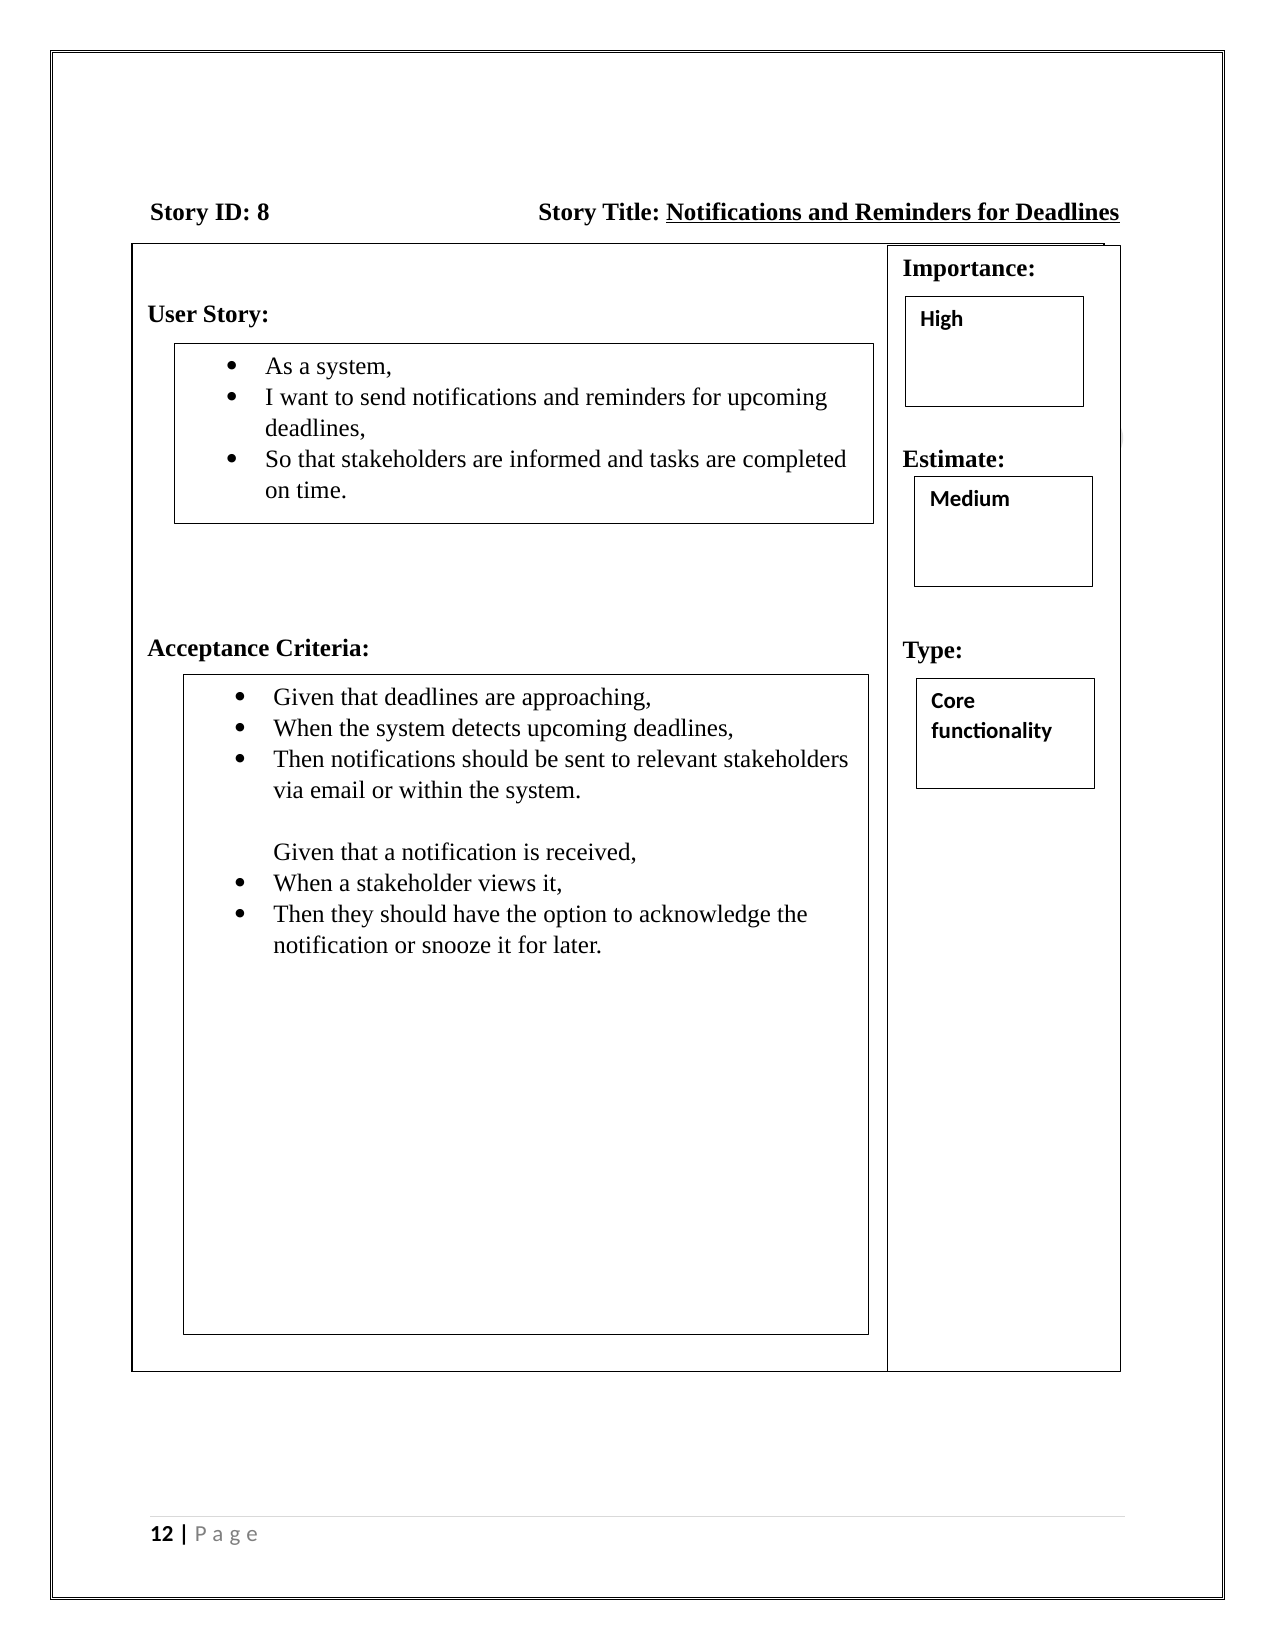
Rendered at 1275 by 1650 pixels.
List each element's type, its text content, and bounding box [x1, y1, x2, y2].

list Story ID: 8 Story Title: Notifications and Reminders for Deadlines [150, 197, 1125, 226]
